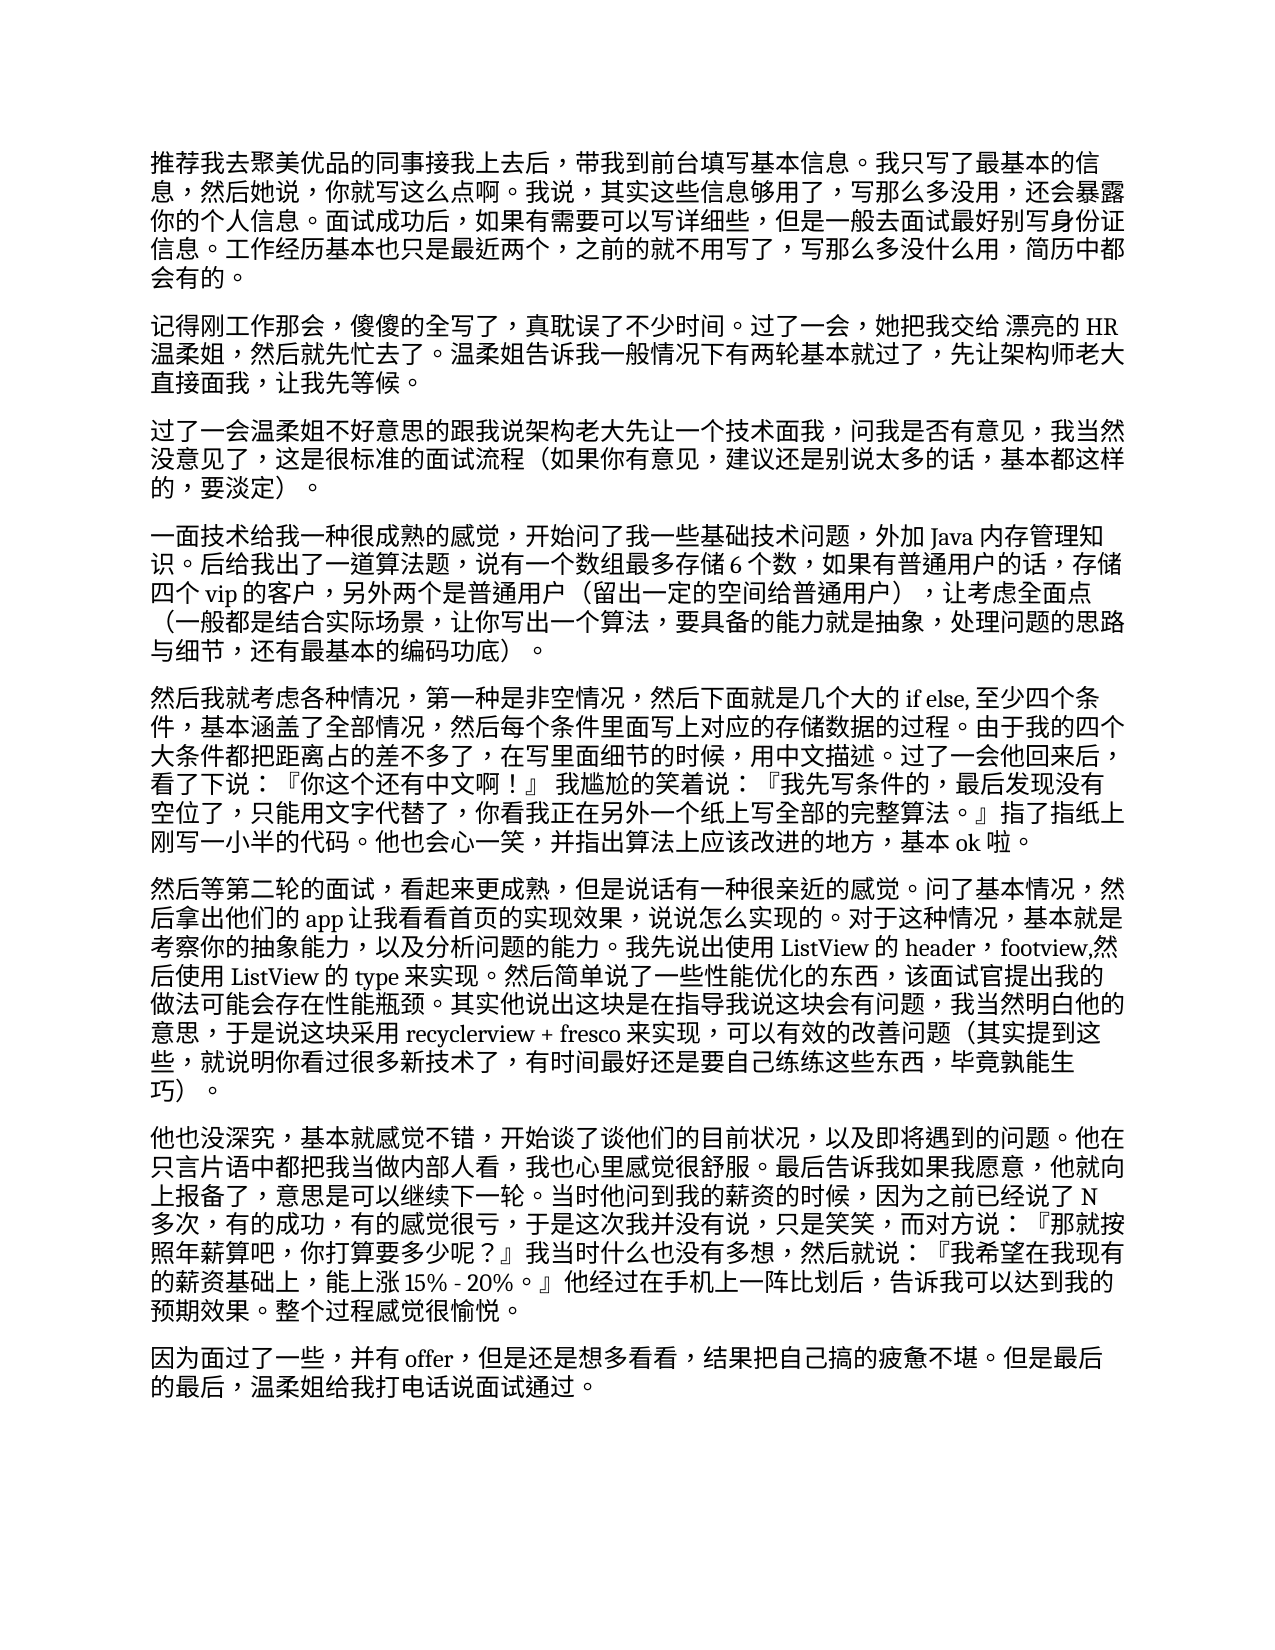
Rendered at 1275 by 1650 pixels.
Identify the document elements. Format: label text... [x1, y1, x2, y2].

text 因为面过了一些，并有offer，但是还是想多看看，结果把自己搞的疲惫不堪。但是最后的最后，温柔姐给我打电话说面试通过。 [150, 1345, 1125, 1402]
text 然后等第二轮的面试，看起来更成熟，但是说话有一种很亲近的感觉。问了基本情况，然后拿出他们的 app 让我看看首页的实现效果，说说怎么实现的。对于这种情况，基本就是考察你的抽象能力，以及分析问题的能力。我先说出使用 ListView 的 header，footview,然后使用 ListView 的 type 来实现。然后简单说了一些性能优化的东西，该面试官提出我的做法可能会存在性能瓶颈。其实他说出这块是在指导我说这块会有问题，我当然明白他的意思，于是说这块采用 recyclerview + fresco 来实现，可以有效的改善问题（其实提到这些，就说明你看过很多新技术了，有时间最好还是要自己练练这些东西，毕竟孰能生巧）。 [150, 876, 1125, 1106]
text 推荐我去聚美优品的同事接我上去后，带我到前台填写基本信息。我只写了最基本的信息，然后她说，你就写这么点啊。我说，其实这些信息够用了，写那么多没用，还会暴露你的个人信息。面试成功后，如果有需要可以写详细些，但是一般去面试最好别写身份证信息。工作经历基本也只是最近两个，之前的就不用写了，写那么多没什么用，简历中都会有的。 [150, 150, 1125, 294]
text 他也没深究，基本就感觉不错，开始谈了谈他们的目前状况，以及即将遇到的问题。他在只言片语中都把我当做内部人看，我也心里感觉很舒服。最后告诉我如果我愿意，他就向上报备了，意思是可以继续下一轮。当时他问到我的薪资的时候，因为之前已经说了 N 多次，有的成功，有的感觉很亏，于是这次我并没有说，只是笑笑，而对方说：『那就按照年薪算吧，你打算要多少呢？』我当时什么也没有多想，然后就说：『我希望在我现有的薪资基础上，能上涨15% - 20%。』他经过在手机上一阵比划后，告诉我可以达到我的预期效果。整个过程感觉很愉悦。 [150, 1125, 1125, 1326]
text 然后我就考虑各种情况，第一种是非空情况，然后下面就是几个大的 if else, 至少四个条件，基本涵盖了全部情况，然后每个条件里面写上对应的存储数据的过程。由于我的四个大条件都把距离占的差不多了，在写里面细节的时候，用中文描述。过了一会他回来后，看了下说：『你这个还有中文啊！』 我尴尬的笑着说：『我先写条件的，最后发现没有空位了，只能用文字代替了，你看我正在另外一个纸上写全部的完整算法。』指了指纸上刚写一小半的代码。他也会心一笑，并指出算法上应该改进的地方，基本 ok 啦。 [150, 685, 1125, 857]
text 过了一会温柔姐不好意思的跟我说架构老大先让一个技术面我，问我是否有意见，我当然没意见了，这是很标准的面试流程（如果你有意见，建议还是别说太多的话，基本都这样的，要淡定）。 [150, 417, 1125, 504]
text 记得刚工作那会，傻傻的全写了，真耽误了不少时间。过了一会，她把我交给 漂亮的HR 温柔姐，然后就先忙去了。温柔姐告诉我一般情况下有两轮基本就过了，先让架构师老大直接面我，让我先等候。 [150, 312, 1125, 399]
text 一面技术给我一种很成熟的感觉，开始问了我一些基础技术问题，外加 Java 内存管理知识。后给我出了一道算法题，说有一个数组最多存储6个数，如果有普通用户的话，存储四个 vip的客户，另外两个是普通用户（留出一定的空间给普通用户），让考虑全面点（一般都是结合实际场景，让你写出一个算法，要具备的能力就是抽象，处理问题的思路与细节，还有最基本的编码功底）。 [150, 522, 1125, 666]
